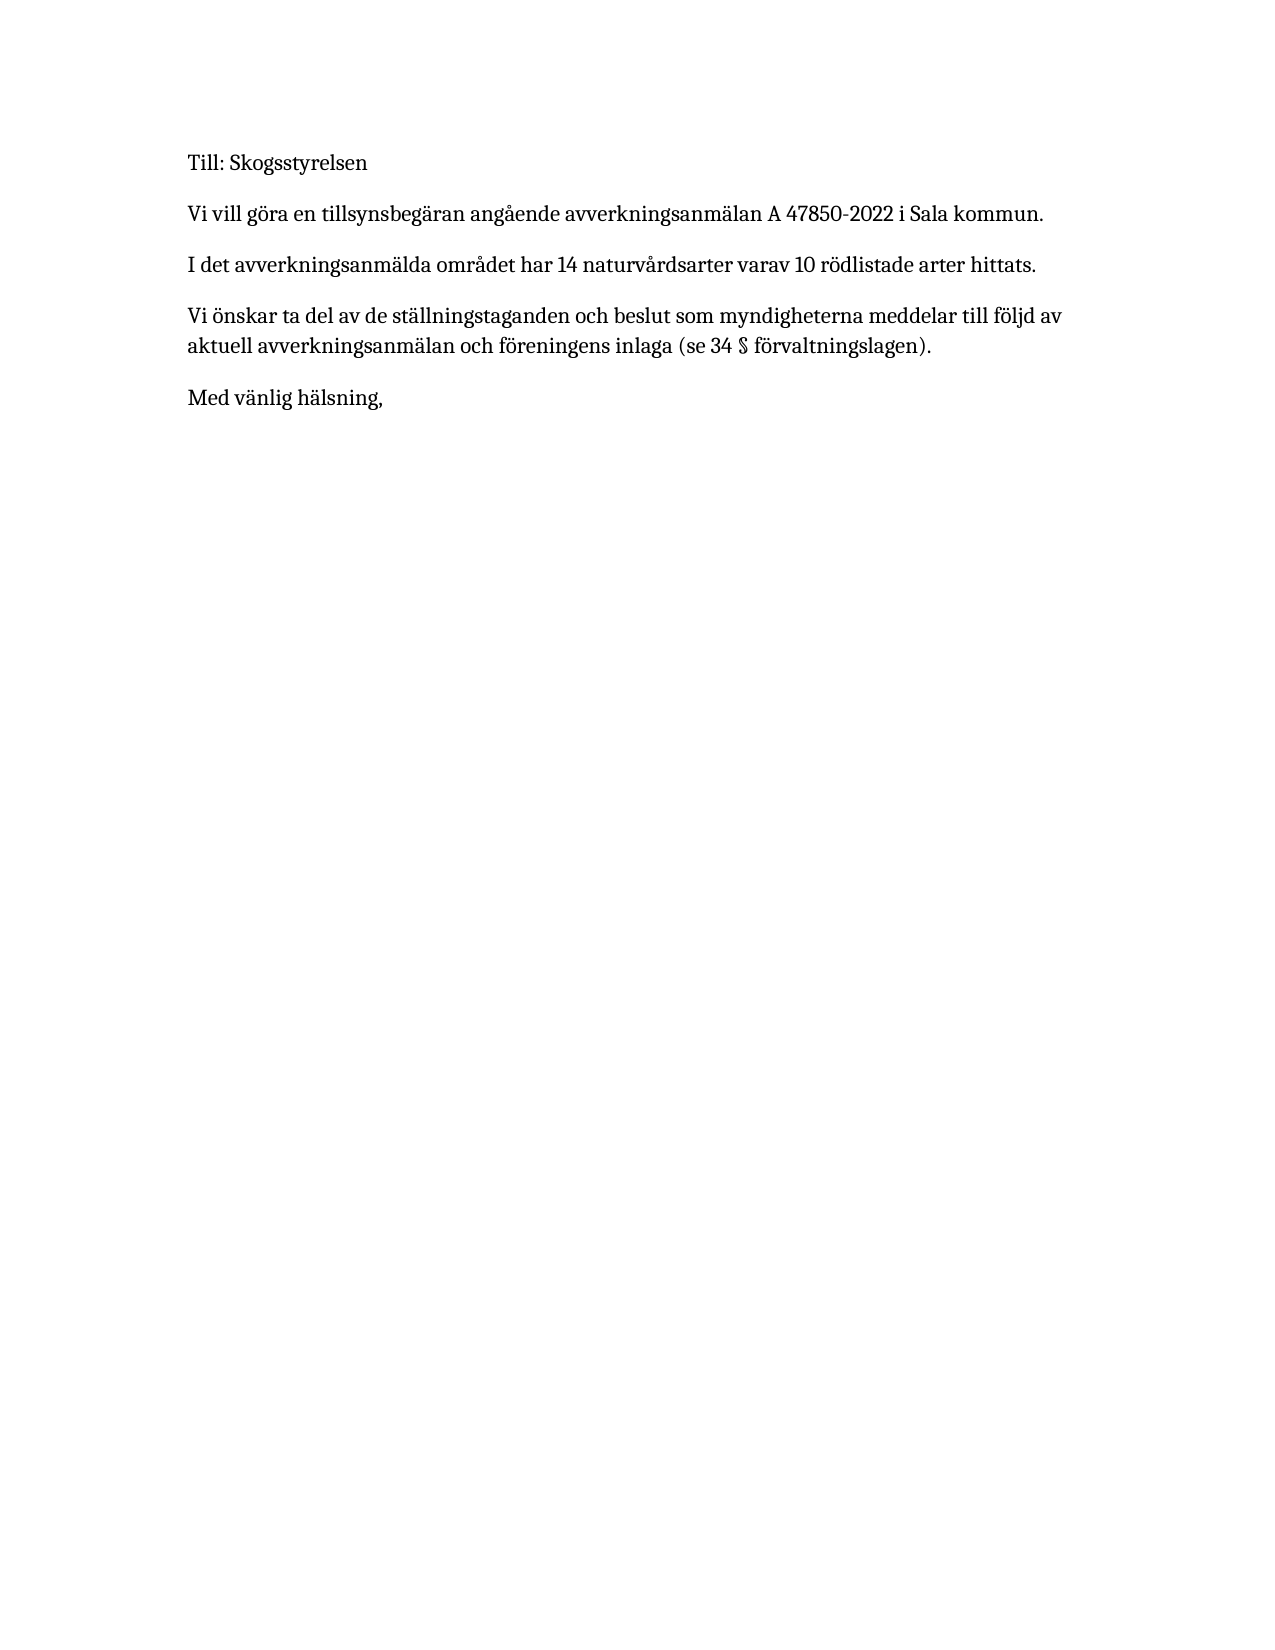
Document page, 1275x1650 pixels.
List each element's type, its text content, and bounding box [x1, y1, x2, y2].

text Med vänlig hälsning, [187, 384, 1087, 441]
text Vi önskar ta del av de ställningstaganden och beslut som myndigheterna meddelar till följd av aktuell avverkningsanmälan och föreningens inlaga (se 34 § förvaltningslagen). [187, 303, 1087, 360]
text I det avverkningsanmälda området har 14 naturvårdsarter varav 10 rödlistade arter hittats. [187, 252, 1087, 278]
text Vi vill göra en tillsynsbegäran angående avverkningsanmälan A 47850-2022 i Sala kommun. [187, 201, 1087, 227]
text Till: Skogsstyrelsen [187, 150, 1087, 176]
